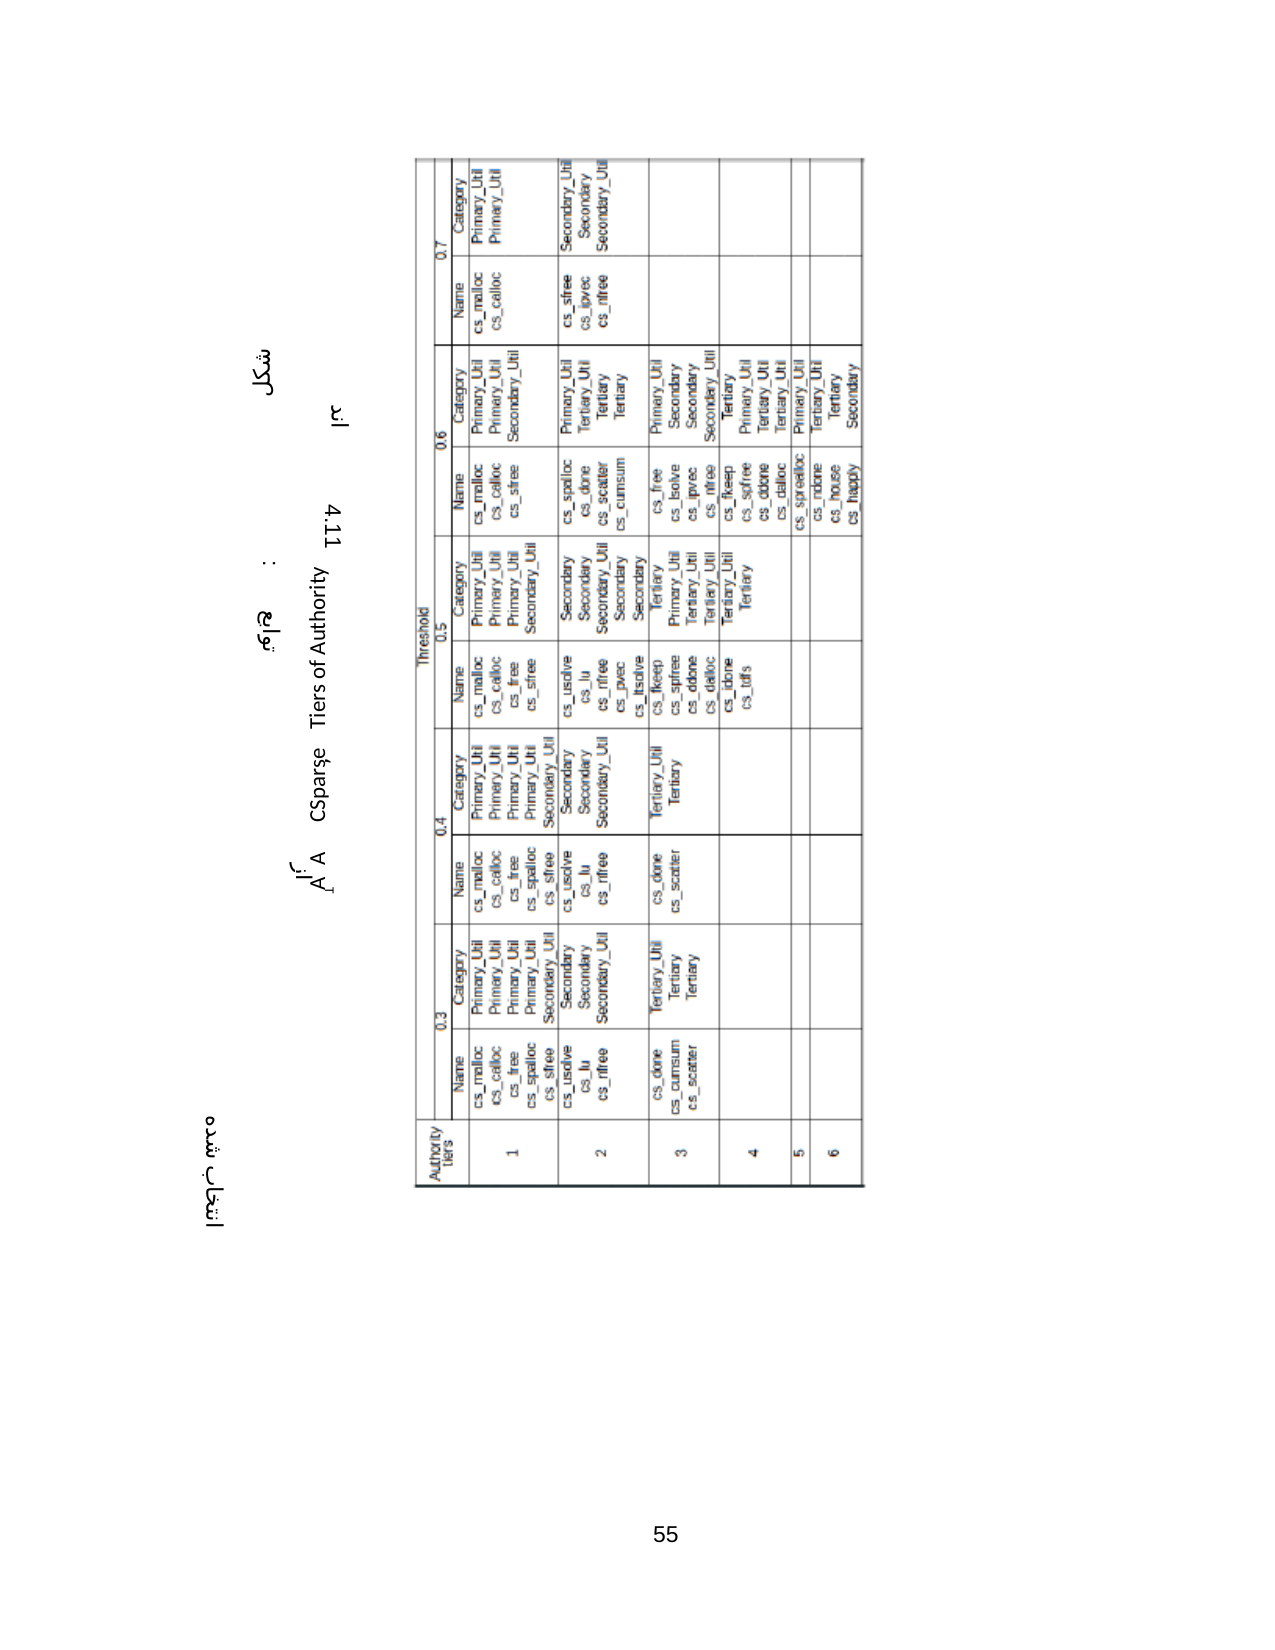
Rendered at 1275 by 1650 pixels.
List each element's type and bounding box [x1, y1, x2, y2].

picture [392, 150, 883, 1213]
